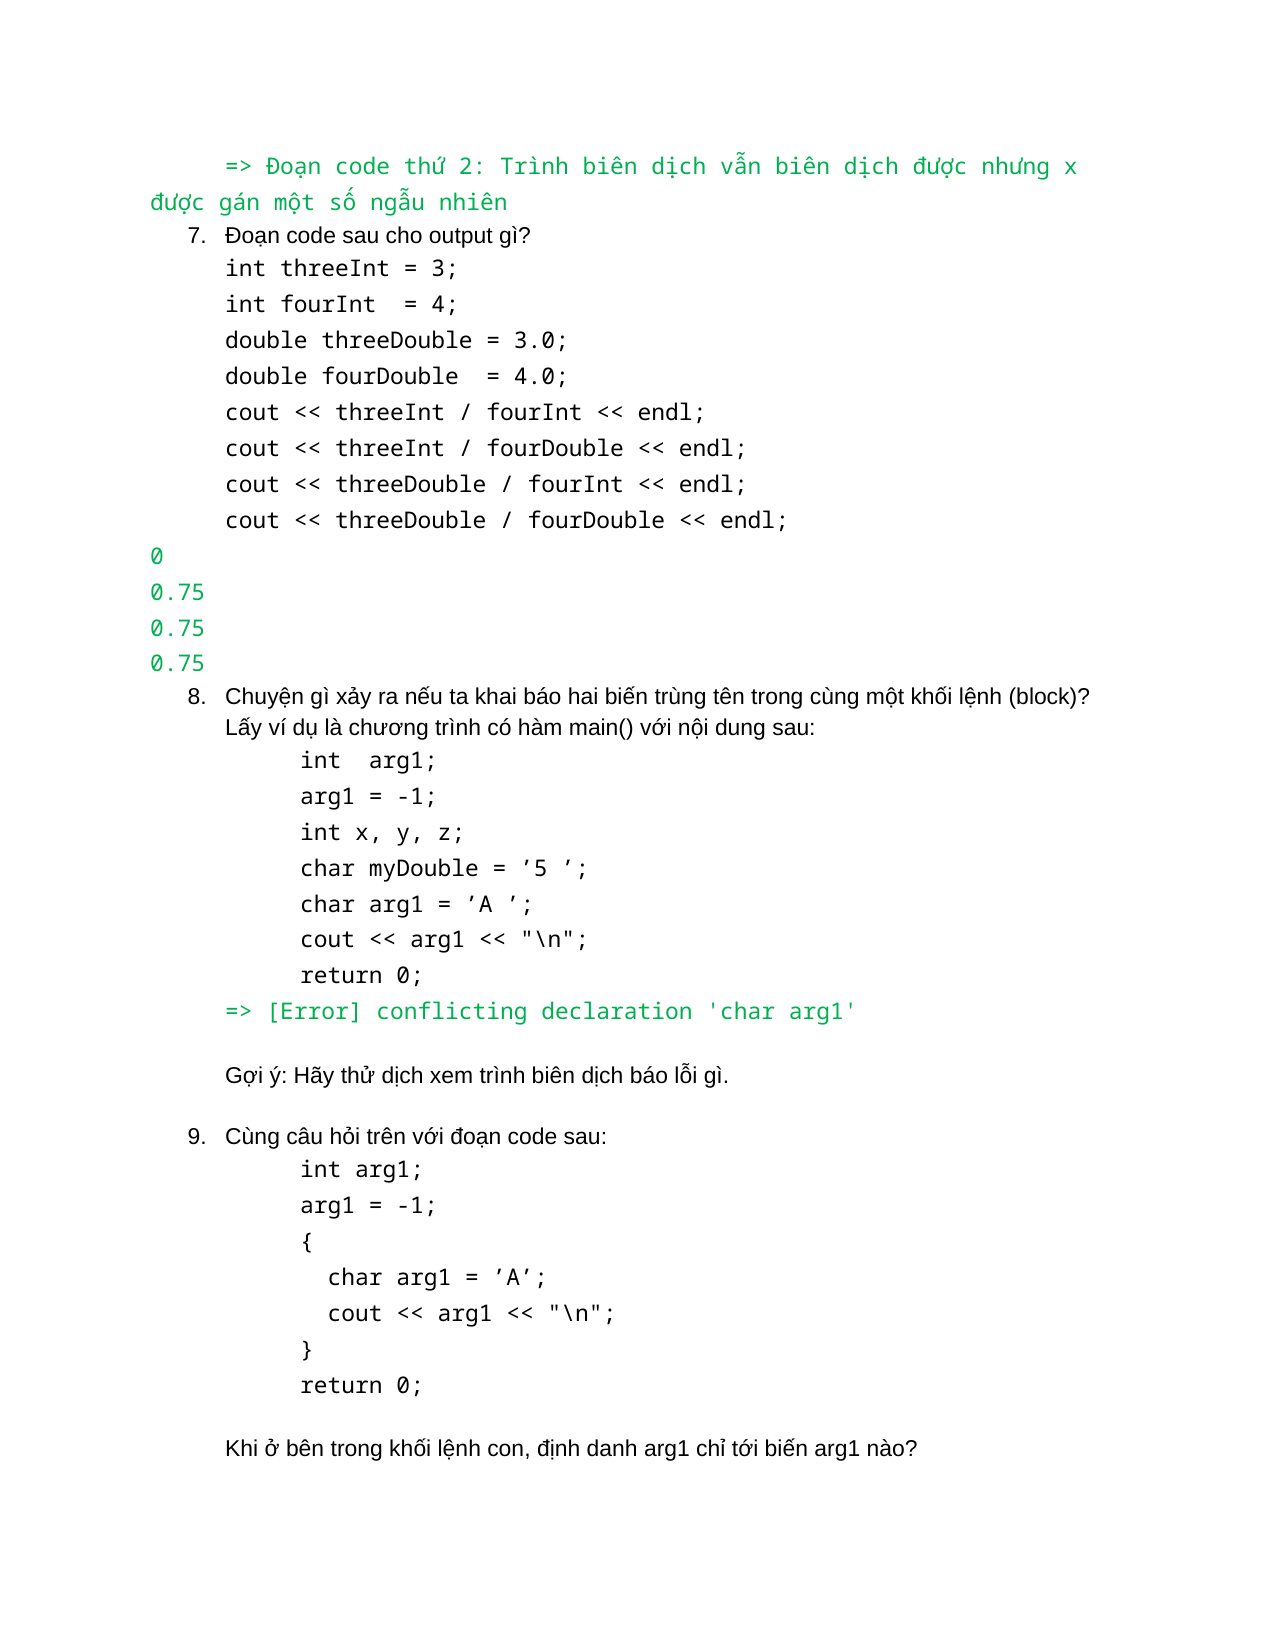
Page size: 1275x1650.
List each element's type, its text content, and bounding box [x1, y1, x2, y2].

list Chuyện gì xảy ra nếu ta khai báo hai biến trùng tên trong cùng một khối lệnh (block)? Lấy ví dụ là chương trình có hàm main() với nội dung sau: [187, 683, 1125, 740]
list Đoạn code sau cho output gì? [187, 222, 1125, 248]
text int arg1; arg1 = -1; { char arg1 = ’A’; cout << arg1 << "\n"; } return 0; [225, 1153, 1125, 1400]
list Cùng câu hỏi trên với đoạn code sau: [187, 1123, 1125, 1149]
text int arg1; arg1 = -1; int x, y, z; char myDouble = ’5 ’; char arg1 = ’A ’; cout << arg1 << "\n"; return 0; => [Error] conflicting declaration 'char arg1' [225, 744, 1125, 1027]
text Gợi ý: Hãy thử dịch xem trình biên dịch báo lỗi gì. [150, 1062, 1125, 1089]
text 0.75 [150, 611, 1125, 643]
text 0.75 [150, 647, 1125, 679]
text 0.75 [150, 576, 1125, 607]
text => Đoạn code thứ 2: Trình biên dịch vẫn biên dịch được nhưng x được gán một số ngẫu nhiên [150, 150, 1125, 217]
text Khi ở bên trong khối lệnh con, định danh arg1 chỉ tới biến arg1 nào? [150, 1435, 1125, 1461]
text int threeInt = 3; int fourInt = 4; double threeDouble = 3.0; double fourDouble = 4.0; cout << threeInt / fourInt << endl; cout << threeInt / fourDouble << endl; cout << threeDouble / fourInt << endl; cout << threeDouble / fourDouble << endl; 0 [150, 252, 1125, 571]
